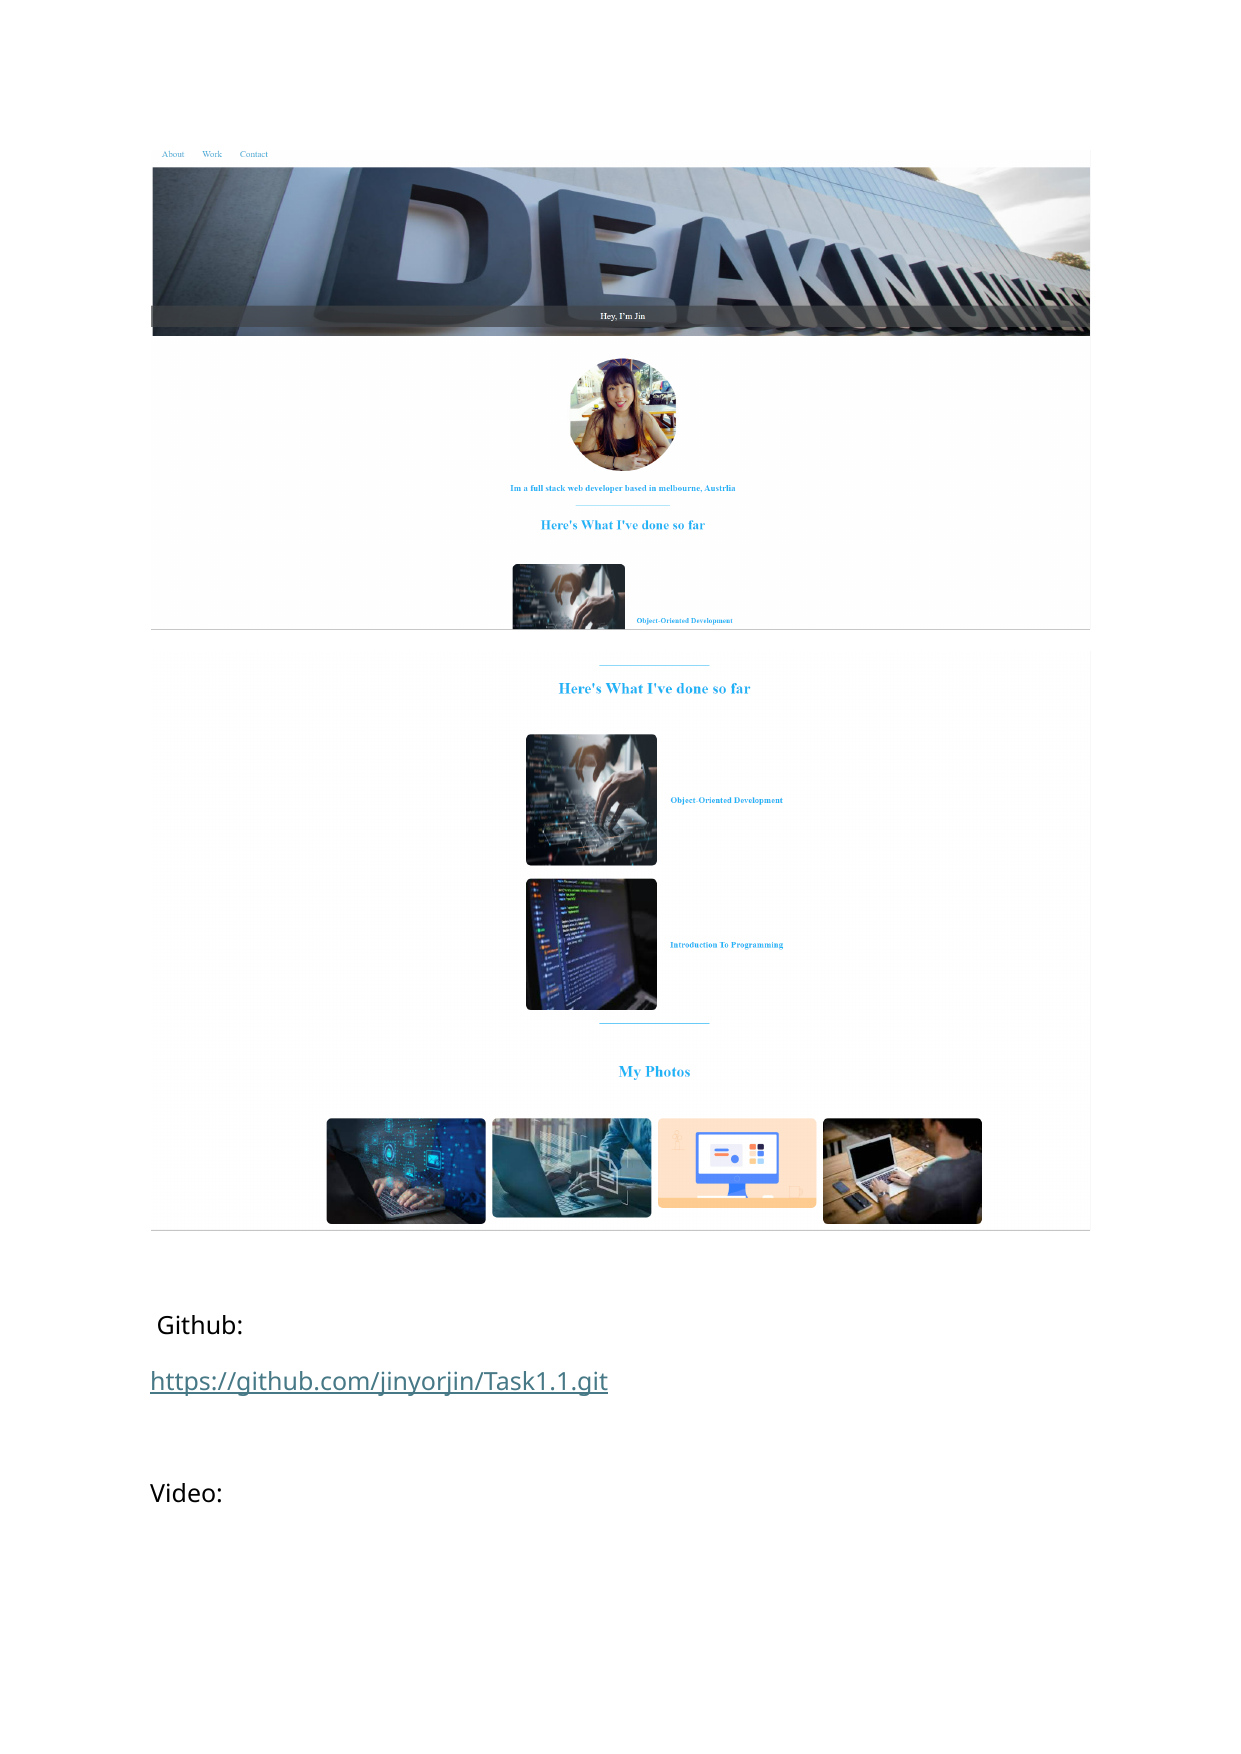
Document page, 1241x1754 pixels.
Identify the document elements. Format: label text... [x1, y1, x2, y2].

picture [150, 150, 1091, 630]
text Github: [150, 1308, 1090, 1342]
picture [150, 651, 1091, 1231]
text https://github.com/jinyorjin/Task1.1.git [150, 1364, 1090, 1398]
text Video: [150, 1475, 1090, 1509]
